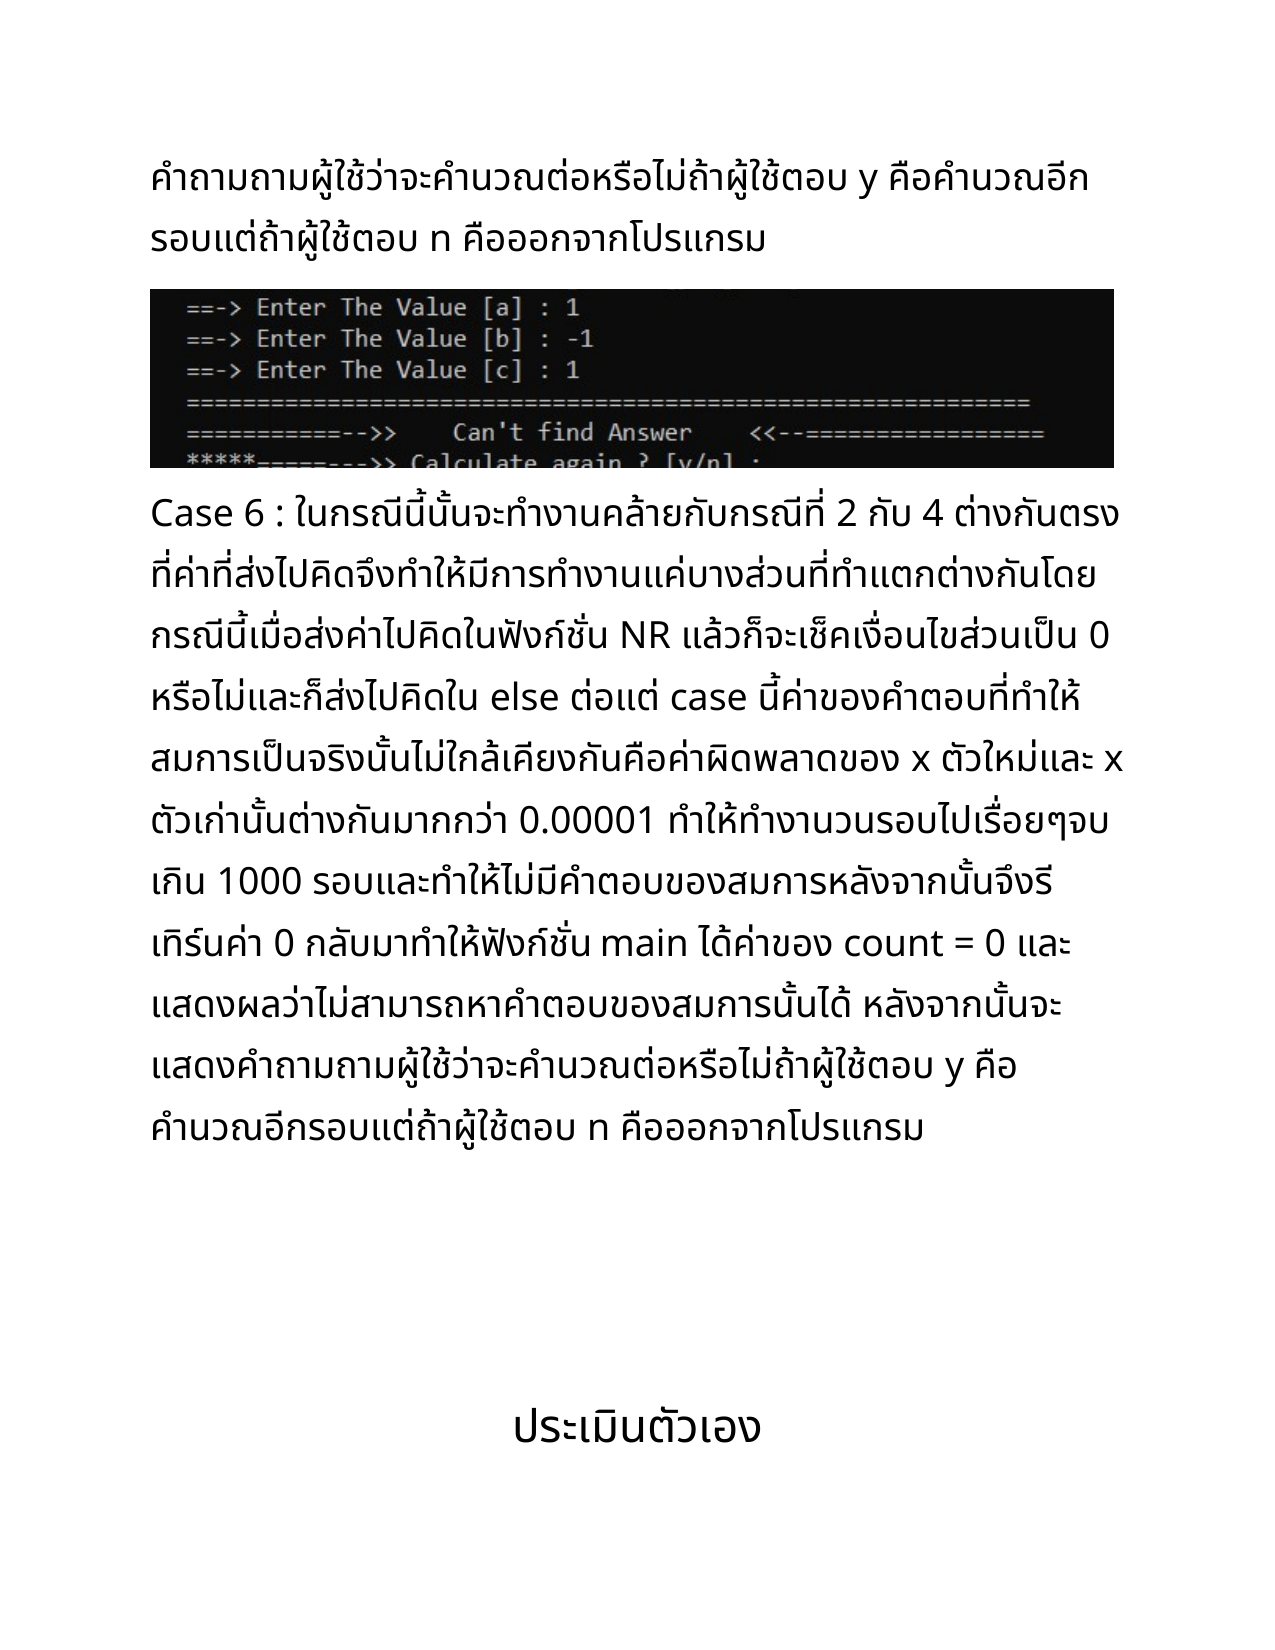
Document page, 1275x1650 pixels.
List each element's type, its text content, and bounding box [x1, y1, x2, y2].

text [150, 150, 1125, 268]
picture [150, 289, 1114, 468]
text Case 6 : ในกรณีนี้นั้นจะทำงานคล้ายกับกรณีที่ 2 กับ 4 ต่างกันตรงที่ค่าที่ส่งไปคิดจึงทำให้มีการทำงานแค่บางส่วนที่ทำแตกต่างกันโดยกรณีนี้เมื่อส่งค่าไปคิดในฟังก์ชั่น NR แล้วก็จะเช็คเงื่อนไขส่วนเป็น 0 หรือไม่และก็ส่งไปคิดใน else ต่อแต่ case นี้ค่าของคำตอบที่ทำให้สมการเป็นจริงนั้นไม่ใกล้เคียงกันคือค่าผิดพลาดของ x ตัวใหม่และ x ตัวเก่านั้นต่างกันมากกว่า 0.00001 ทำให้ทำงานวนรอบไปเรื่อยๆจบเกิน 1000 รอบและทำให้ไม่มีคำตอบของสมการหลังจากนั้นจึงรีเทิร์นค่า 0 กลับมาทำให้ฟังก์ชั่น main ได้ค่าของ count = 0 และแสดงผลว่าไม่สามารถหาคำตอบของสมการนั้นได้ หลังจากนั้นจะแสดงคำถามถามผู้ใช้ว่าจะคำนวณต่อหรือไม่ถ้าผู้ใช้ตอบ y คือคำนวณอีกรอบแต่ถ้าผู้ใช้ตอบ n คือออกจากโปรแกรม [150, 486, 1125, 1157]
text ประเมินตัวเอง [150, 1393, 1125, 1463]
